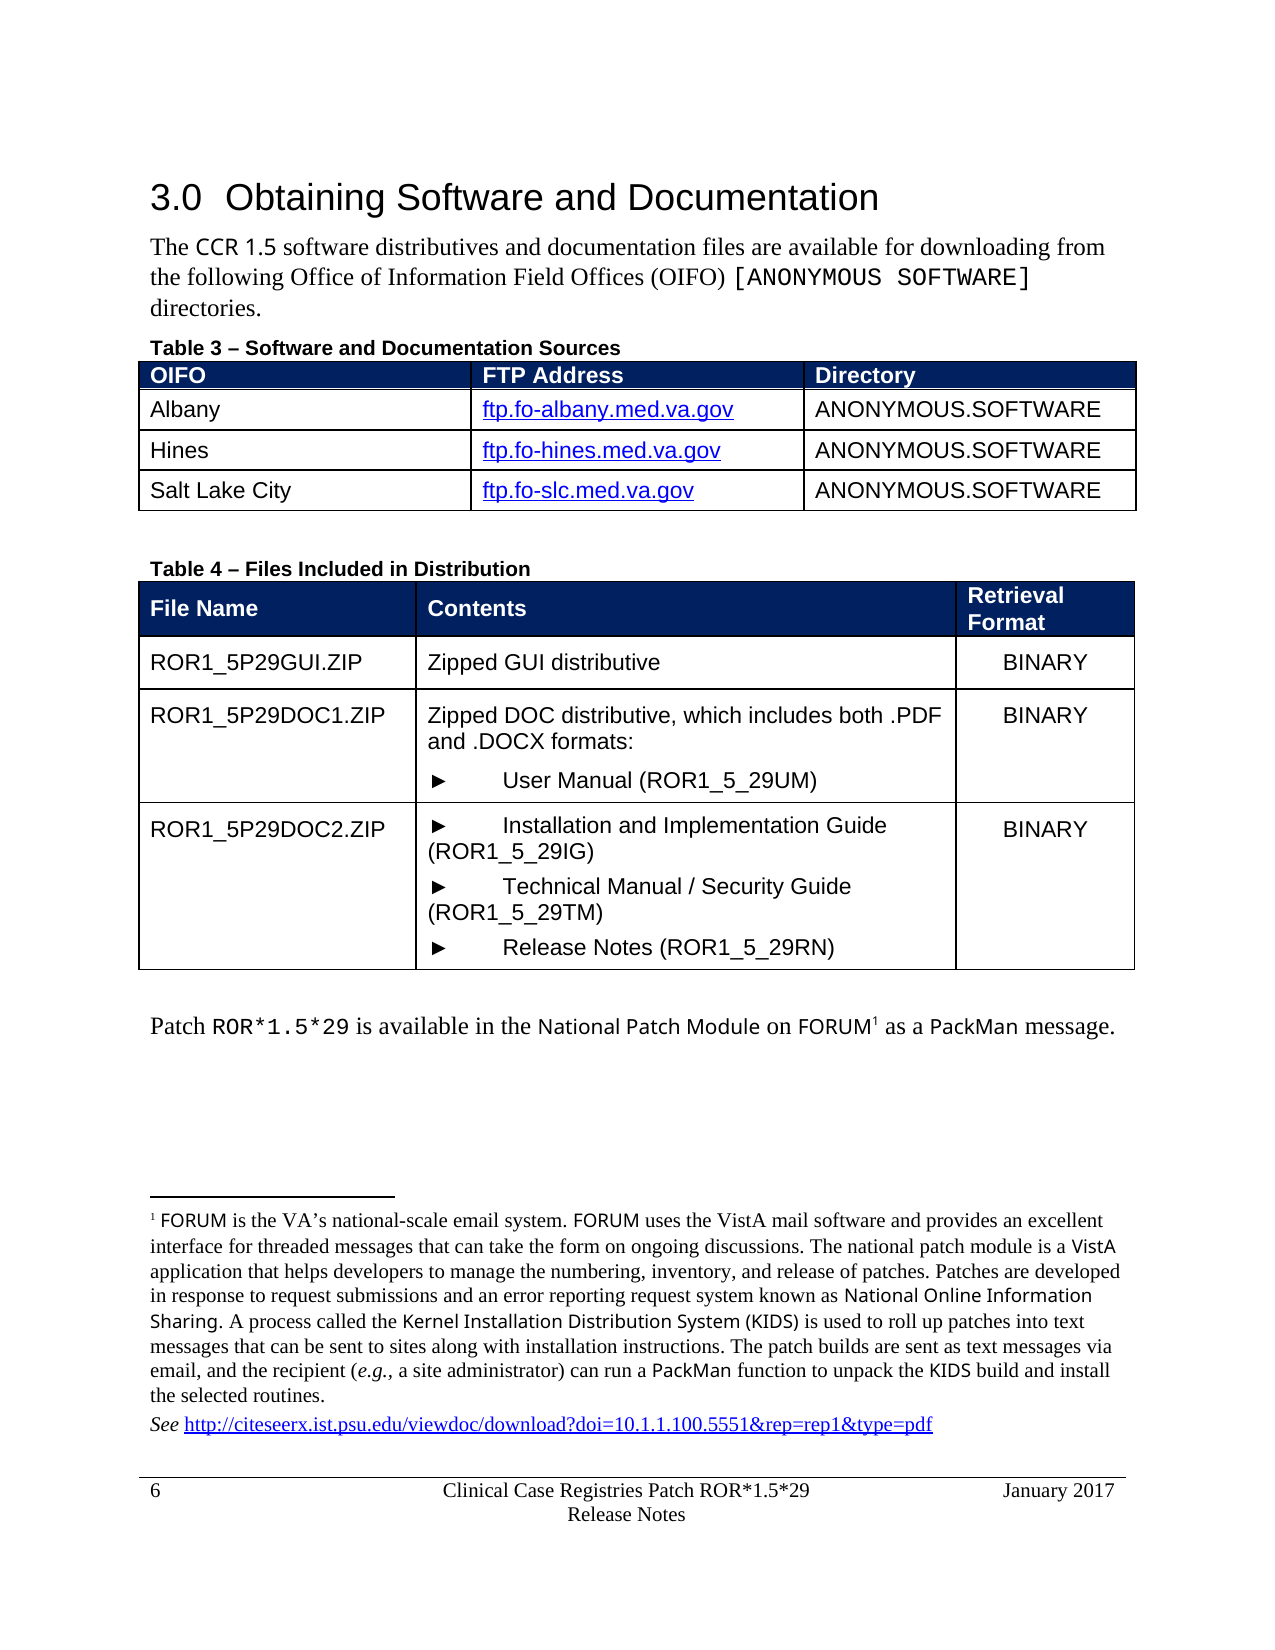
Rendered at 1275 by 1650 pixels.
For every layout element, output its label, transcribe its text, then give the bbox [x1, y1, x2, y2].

table_header Directory [805, 362, 1135, 388]
table_cell Hines [140, 431, 470, 469]
table_header File Name [140, 582, 415, 635]
table_cell BINARY [957, 690, 1134, 802]
table_cell ftp.fo-albany.med.va.gov [472, 390, 803, 429]
table_cell Zipped GUI distributive [417, 637, 955, 688]
table_cell ► Installation and Implementation Guide (ROR1_5_29IG) ► Technical Manual / Security Guide (ROR1_5_29TM) ► Release Notes (ROR1_5_29RN) [417, 803, 955, 968]
text Table 3 – Software and Documentation Sources [150, 332, 1125, 361]
table_cell ROR1_5P29DOC1.ZIP [140, 690, 415, 802]
table_cell anonymous.software [805, 431, 1135, 469]
table_cell ROR1_5P29DOC2.ZIP [140, 803, 415, 968]
table_header Retrieval Format [957, 582, 1134, 635]
table_cell anonymous.software [805, 471, 1135, 510]
text The CCR 1.5 software distributives and documentation files are available for downloading from the following Office of Information Field Offices (OIFO) [ANONYMOUS SOFTWARE] directories. [150, 231, 1125, 321]
table_header FTP Address [472, 362, 803, 388]
table_cell ftp.fo-slc.med.va.gov [472, 471, 803, 510]
table_cell ROR1_5P29GUI.ZIP [140, 637, 415, 688]
table_cell ftp.fo-hines.med.va.gov [472, 431, 803, 469]
table_cell BINARY [957, 803, 1134, 968]
text Obtaining Software and Documentation [150, 175, 1125, 218]
text Table 4 – Files Included in Distribution [150, 557, 1125, 581]
text Patch ROR*1.5*29 is available in the National Patch Module on FORUM as a PackMan message. [150, 1011, 1125, 1042]
table_header OIFO [140, 362, 470, 388]
table_cell anonymous.software [805, 390, 1135, 429]
table_cell BINARY [957, 637, 1134, 688]
table_cell Zipped DOC distributive, which includes both .PDF and .DOCX formats: ► User Manual (ROR1_5_29UM) [417, 690, 955, 802]
table_cell Salt Lake City [140, 471, 470, 510]
table_cell Albany [140, 390, 470, 429]
table_header Contents [417, 582, 955, 635]
